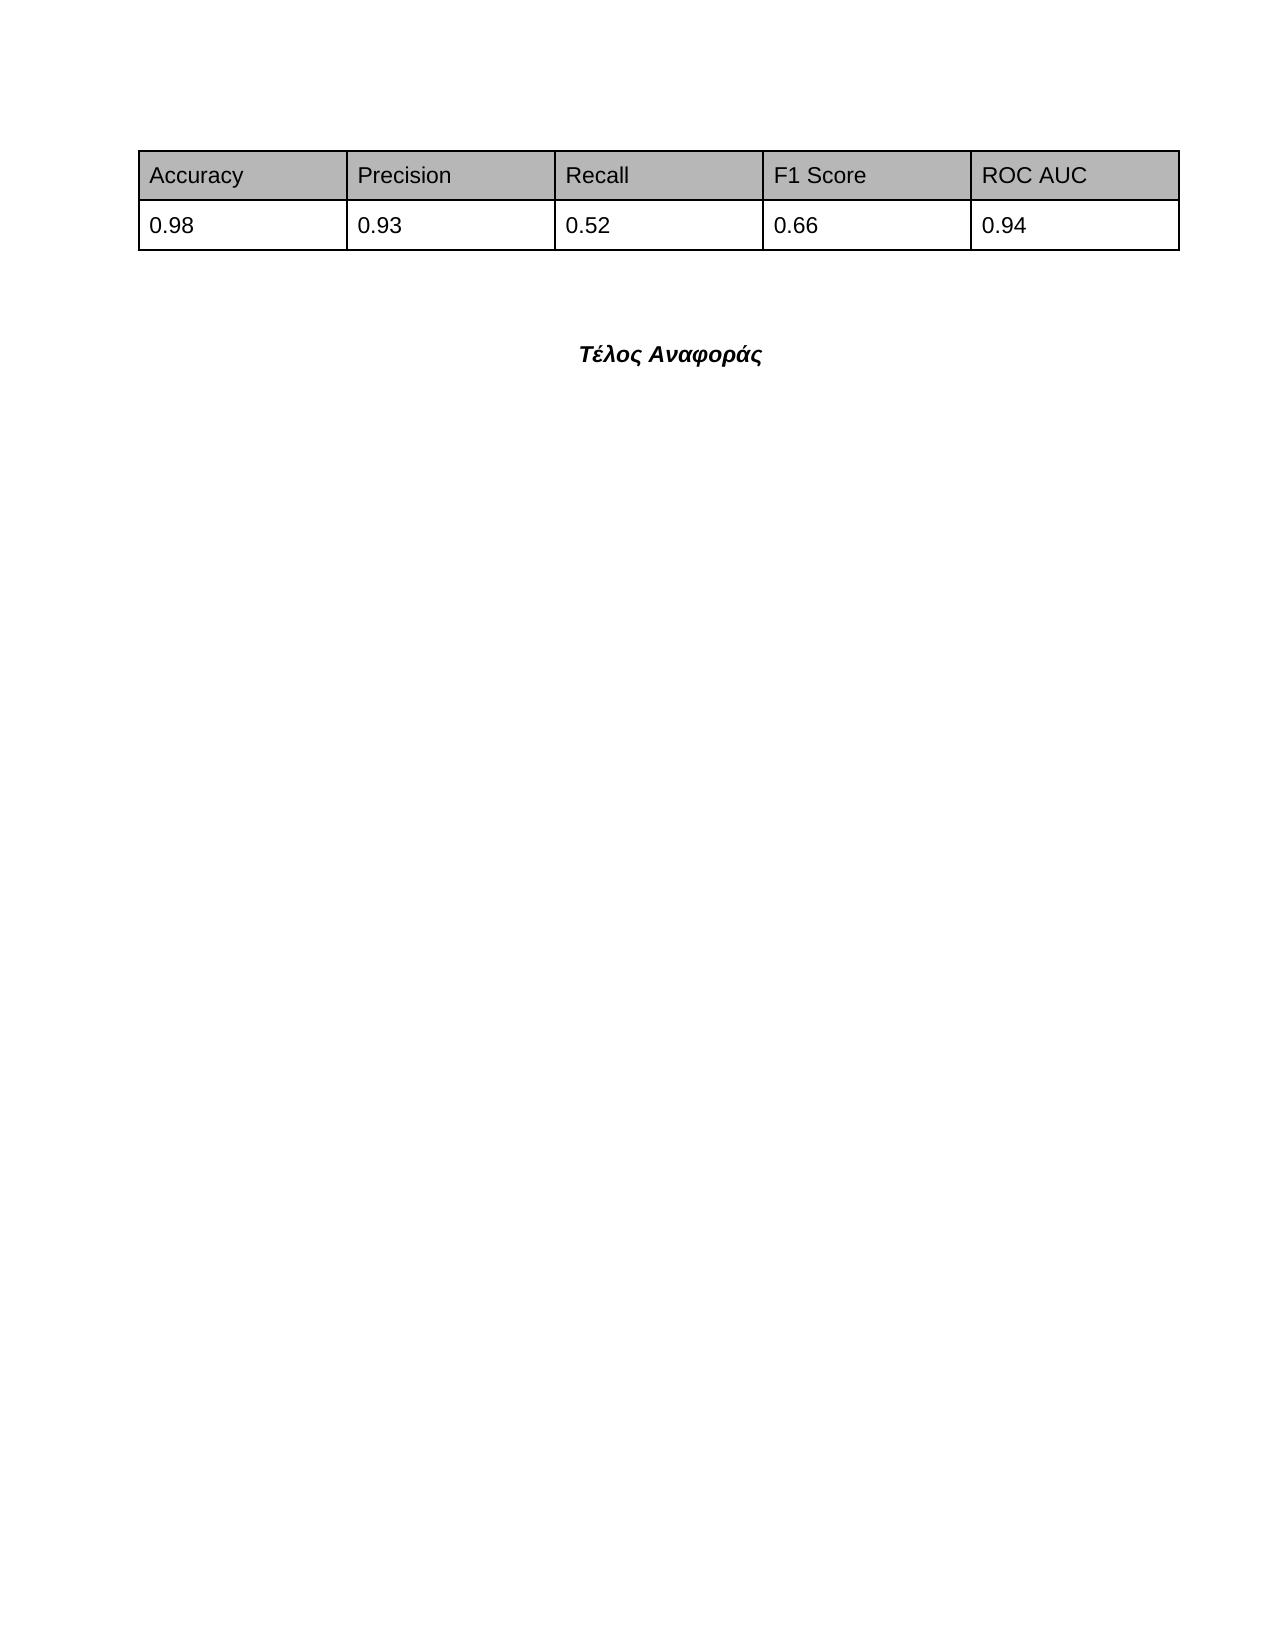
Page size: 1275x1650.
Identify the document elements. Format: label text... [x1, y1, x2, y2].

table_header Accuracy [140, 152, 346, 199]
table_header Recall [556, 152, 762, 199]
table_header F1 Score [764, 152, 970, 199]
table_cell 0.94 [972, 201, 1178, 248]
table_cell 0.93 [348, 201, 554, 248]
table_cell 0.66 [764, 201, 970, 248]
table_cell 0.98 [140, 201, 346, 248]
table_header Precision [348, 152, 554, 199]
text Τέλος Αναφοράς [150, 341, 1191, 368]
table_header ROC AUC [972, 152, 1178, 199]
table_cell 0.52 [556, 201, 762, 248]
